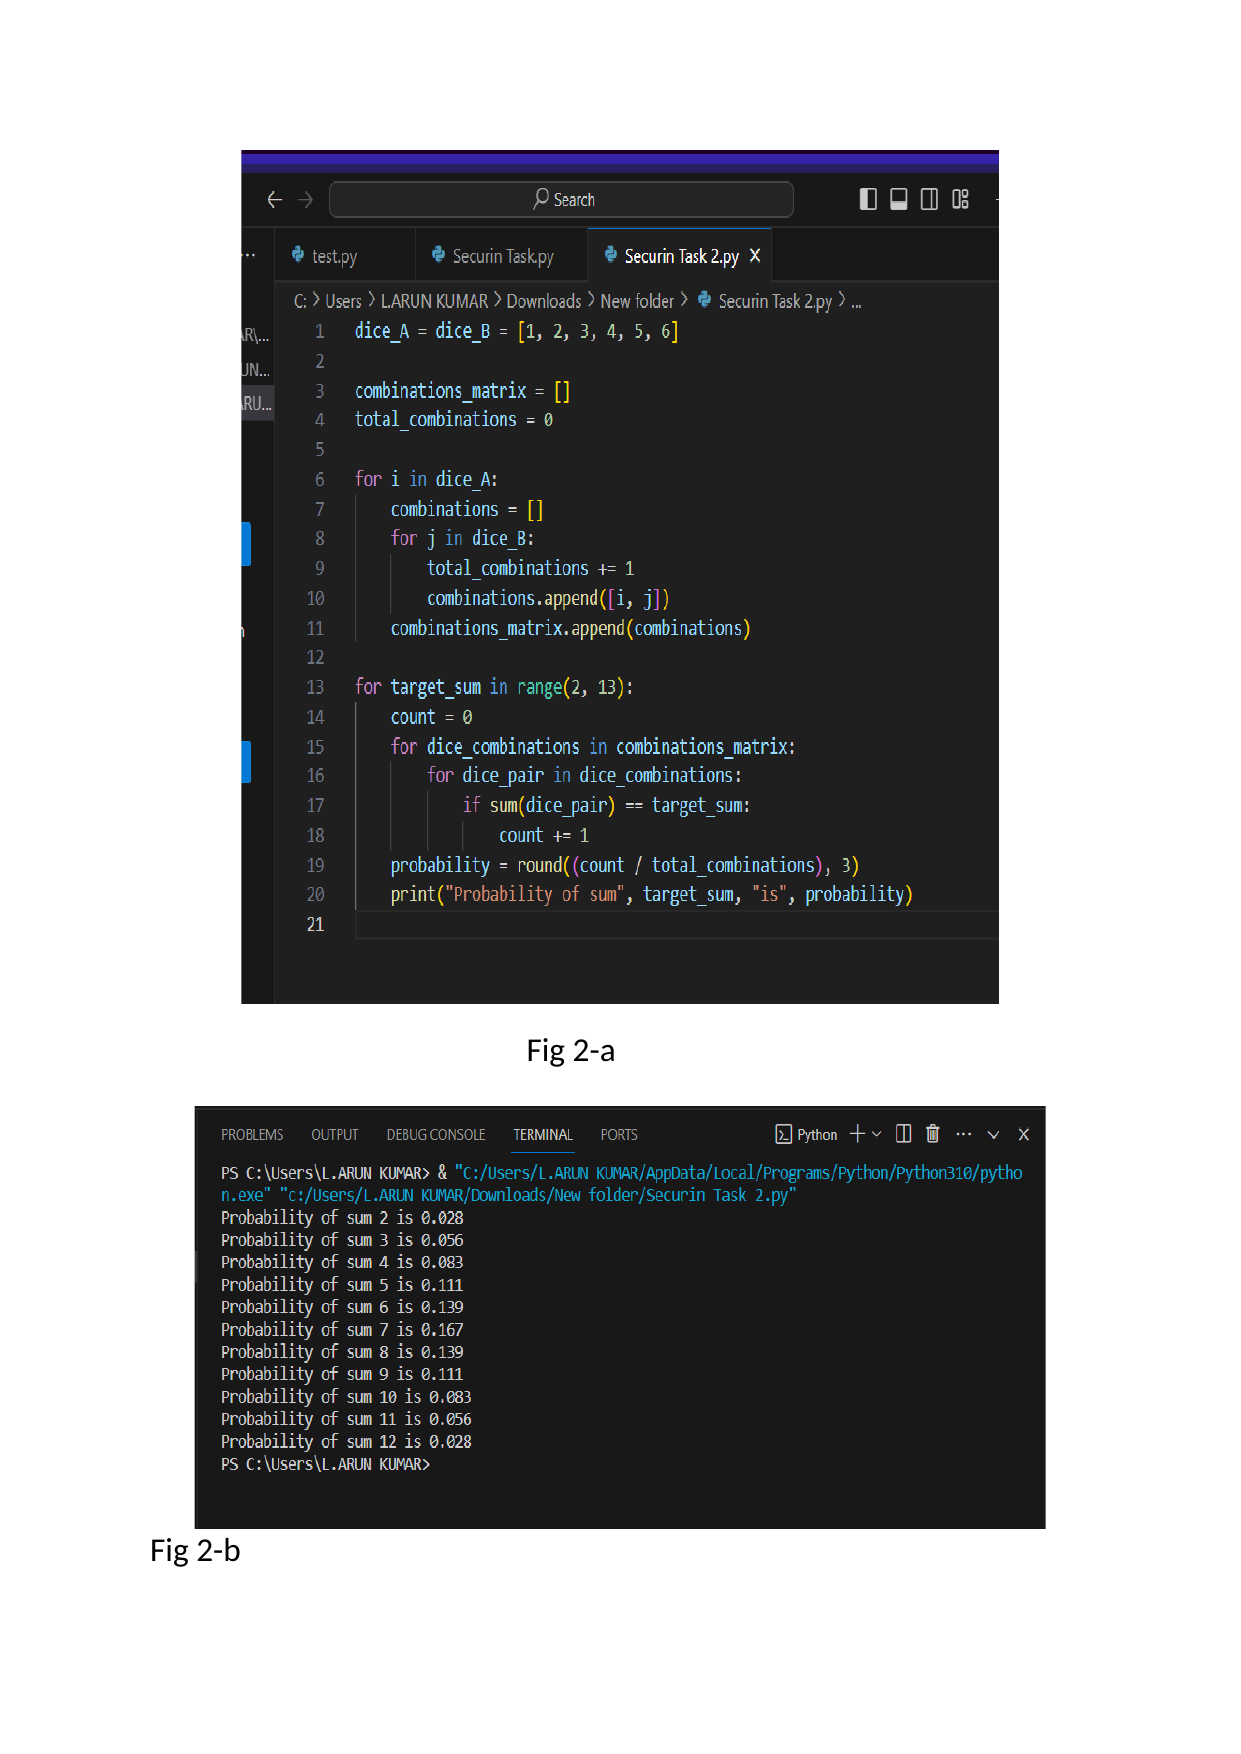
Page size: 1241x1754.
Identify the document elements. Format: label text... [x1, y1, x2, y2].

text Fig 2-a [150, 1029, 1090, 1069]
picture [194, 1106, 1046, 1529]
picture [241, 150, 999, 1004]
